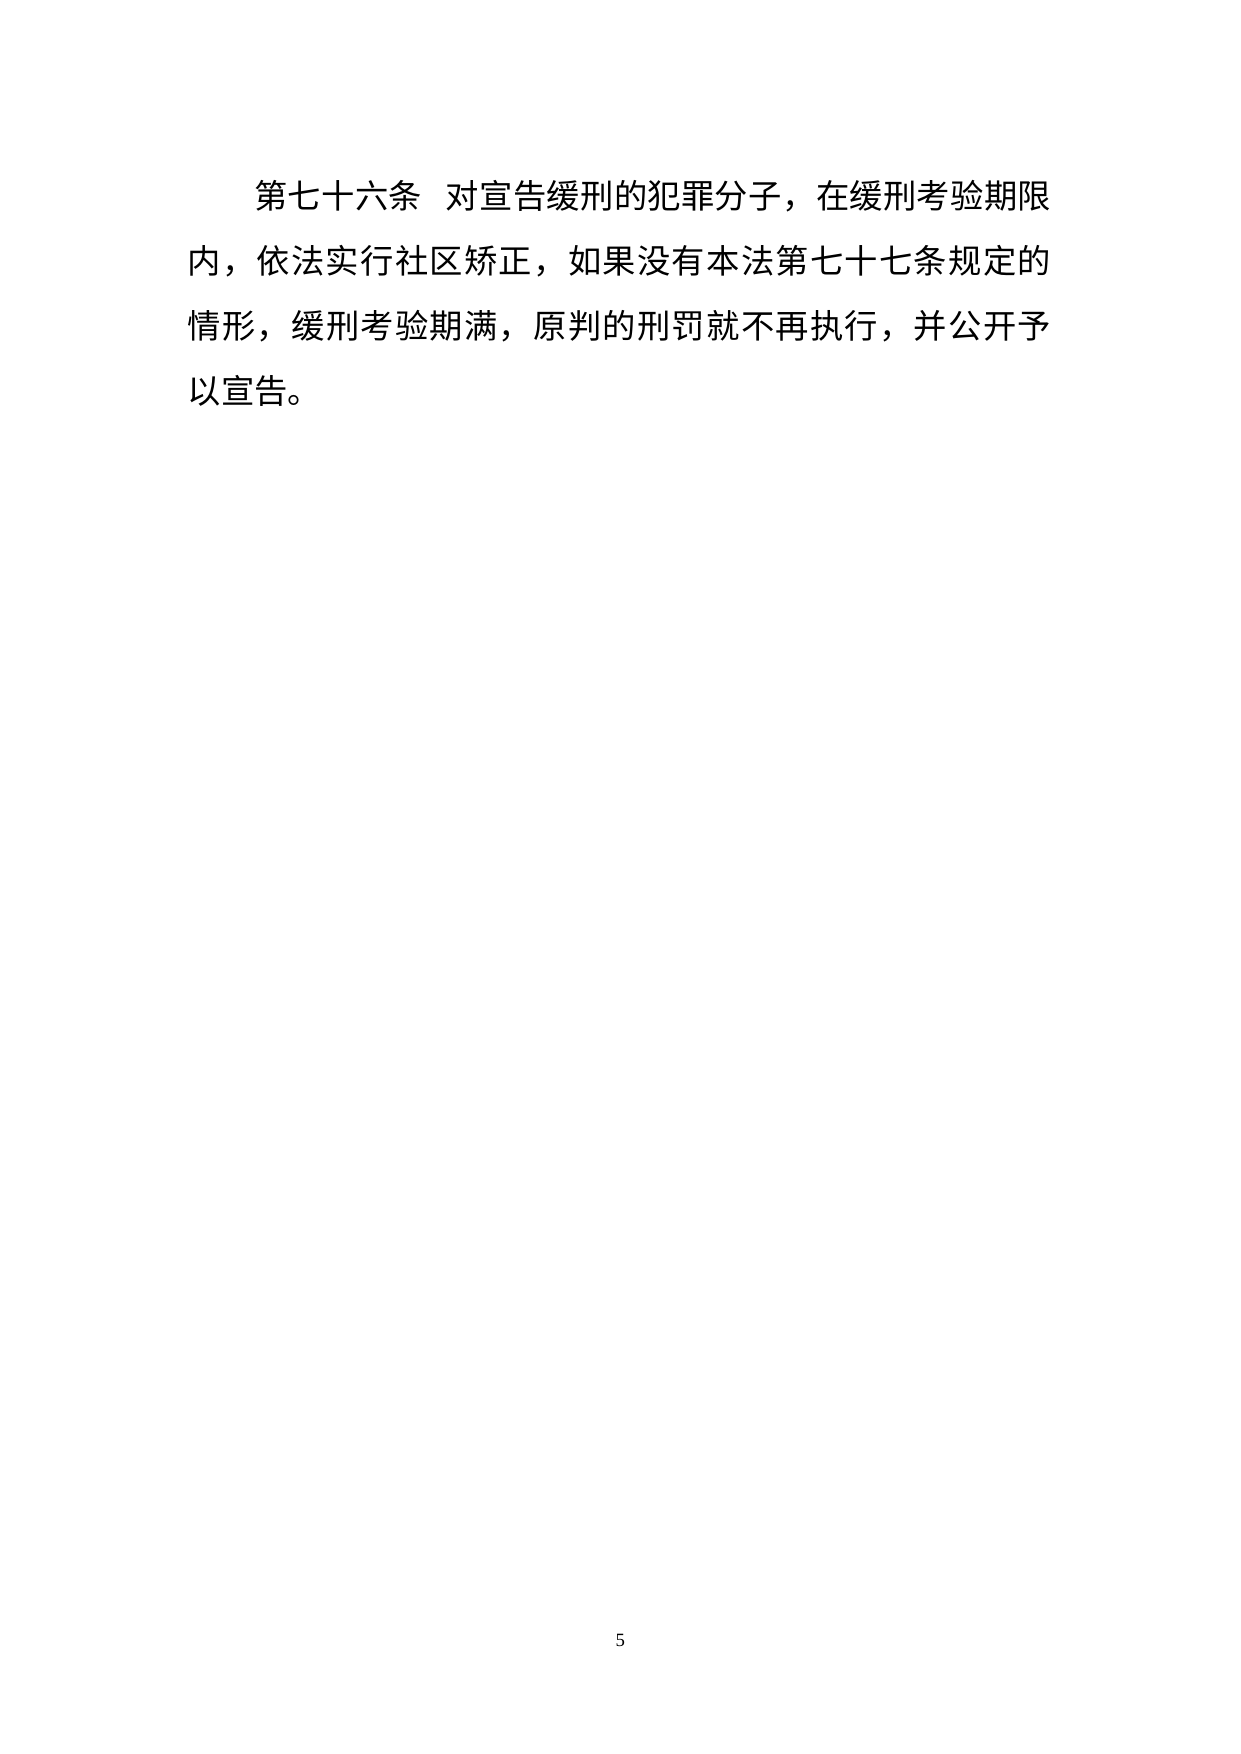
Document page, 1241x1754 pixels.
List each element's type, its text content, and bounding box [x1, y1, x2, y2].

text 第七十六条 对宣告缓刑的犯罪分子，在缓刑考验期限内，依法实行社区矫正，如果没有本法第七十七条规定的情形，缓刑考验期满，原判的刑罚就不再执行，并公开予以宣告。 [187, 162, 1053, 422]
